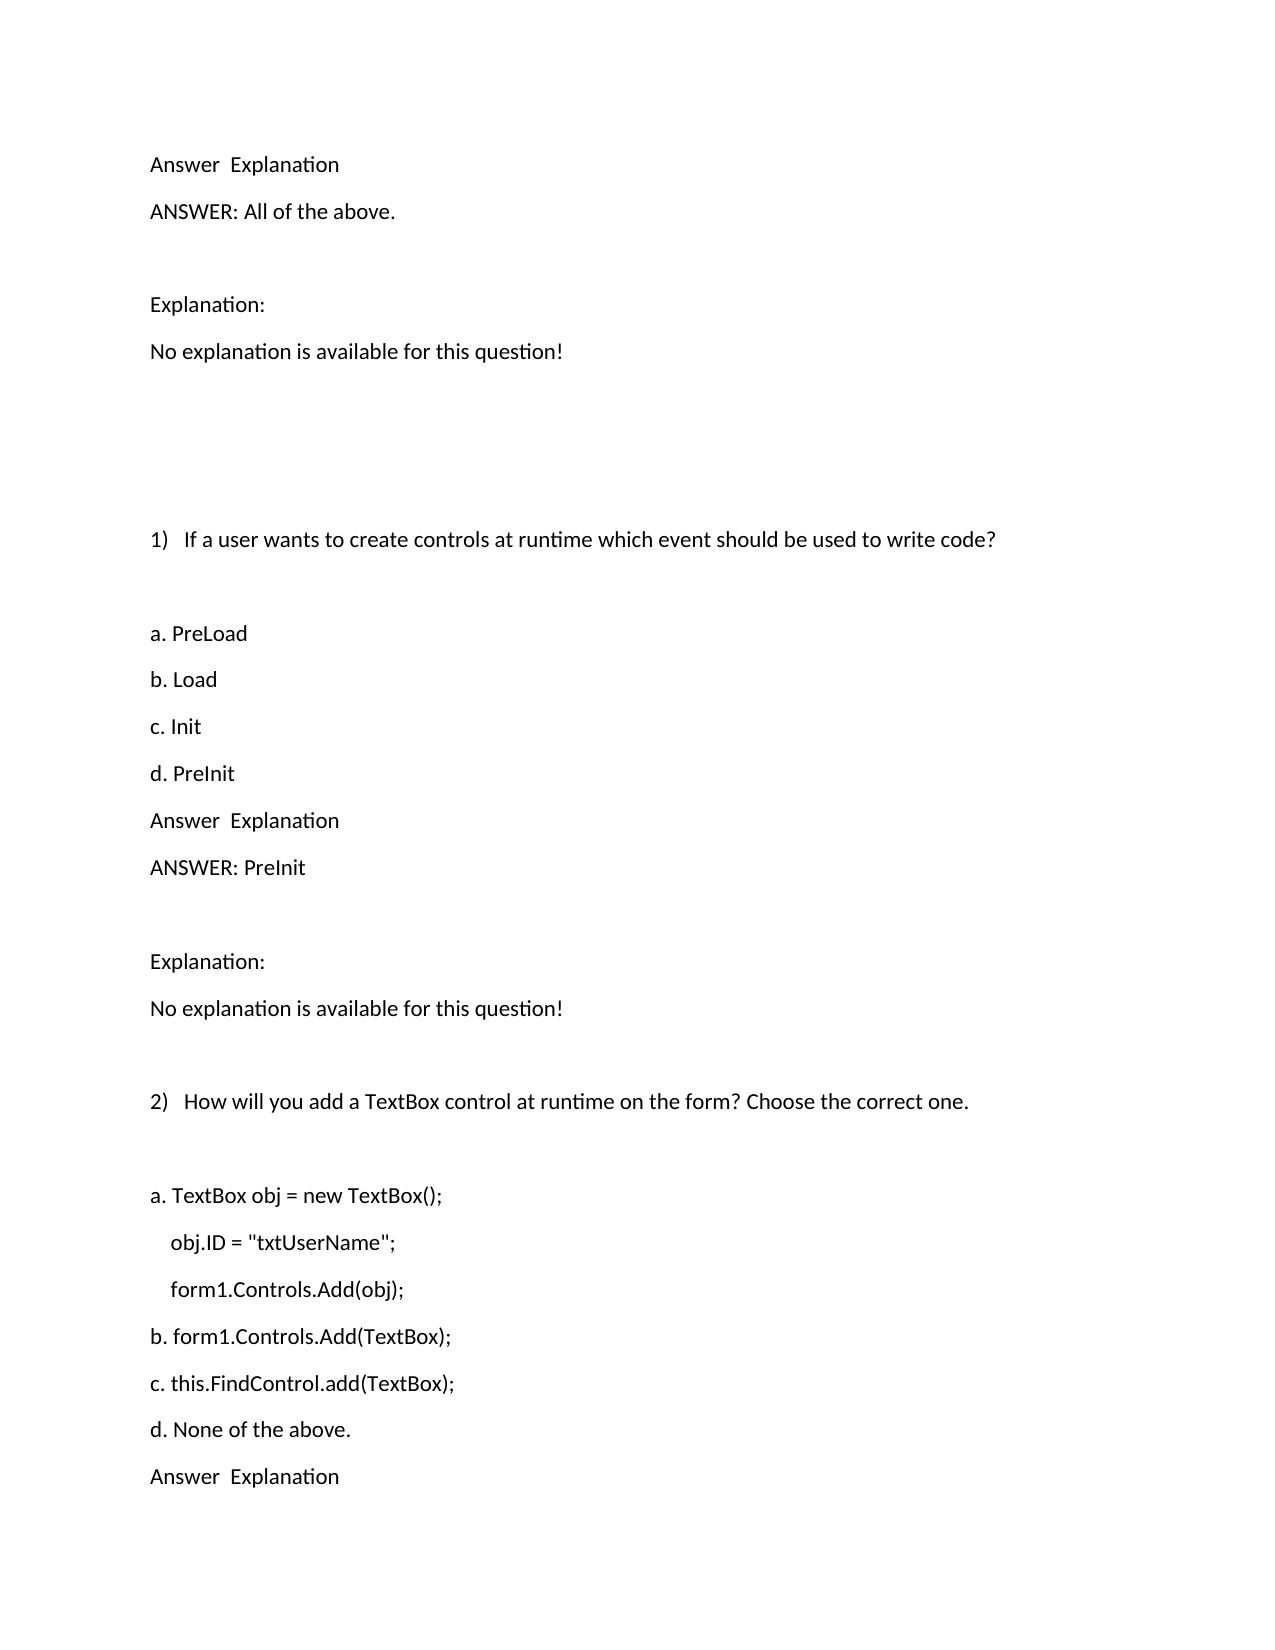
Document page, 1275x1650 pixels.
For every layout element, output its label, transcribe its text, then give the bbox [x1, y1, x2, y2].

text ANSWER: All of the above. [150, 197, 1125, 225]
text form1.Controls.Add(obj); [150, 1275, 1125, 1303]
text No explanation is available for this question! [150, 994, 1125, 1022]
text Answer Explanation [150, 150, 1125, 178]
text No explanation is available for this question! [150, 337, 1125, 366]
text c. this.FindControl.add(TextBox); [150, 1369, 1125, 1397]
text a. TextBox obj = new TextBox(); [150, 1181, 1125, 1209]
text b. Load [150, 666, 1125, 694]
text ANSWER: PreInit [150, 853, 1125, 881]
text b. form1.Controls.Add(TextBox); [150, 1322, 1125, 1350]
text d. None of the above. [150, 1416, 1125, 1444]
text a. PreLoad [150, 619, 1125, 647]
text obj.ID = "txtUserName"; [150, 1228, 1125, 1256]
text Explanation: [150, 947, 1125, 975]
text Answer Explanation [150, 1462, 1125, 1491]
text Explanation: [150, 291, 1125, 319]
text 1) If a user wants to create controls at runtime which event should be used to write code? [150, 525, 1125, 553]
text 2) How will you add a TextBox control at runtime on the form? Choose the correct one. [150, 1087, 1125, 1116]
text Answer Explanation [150, 806, 1125, 834]
text c. Init [150, 712, 1125, 741]
text d. PreInit [150, 759, 1125, 787]
